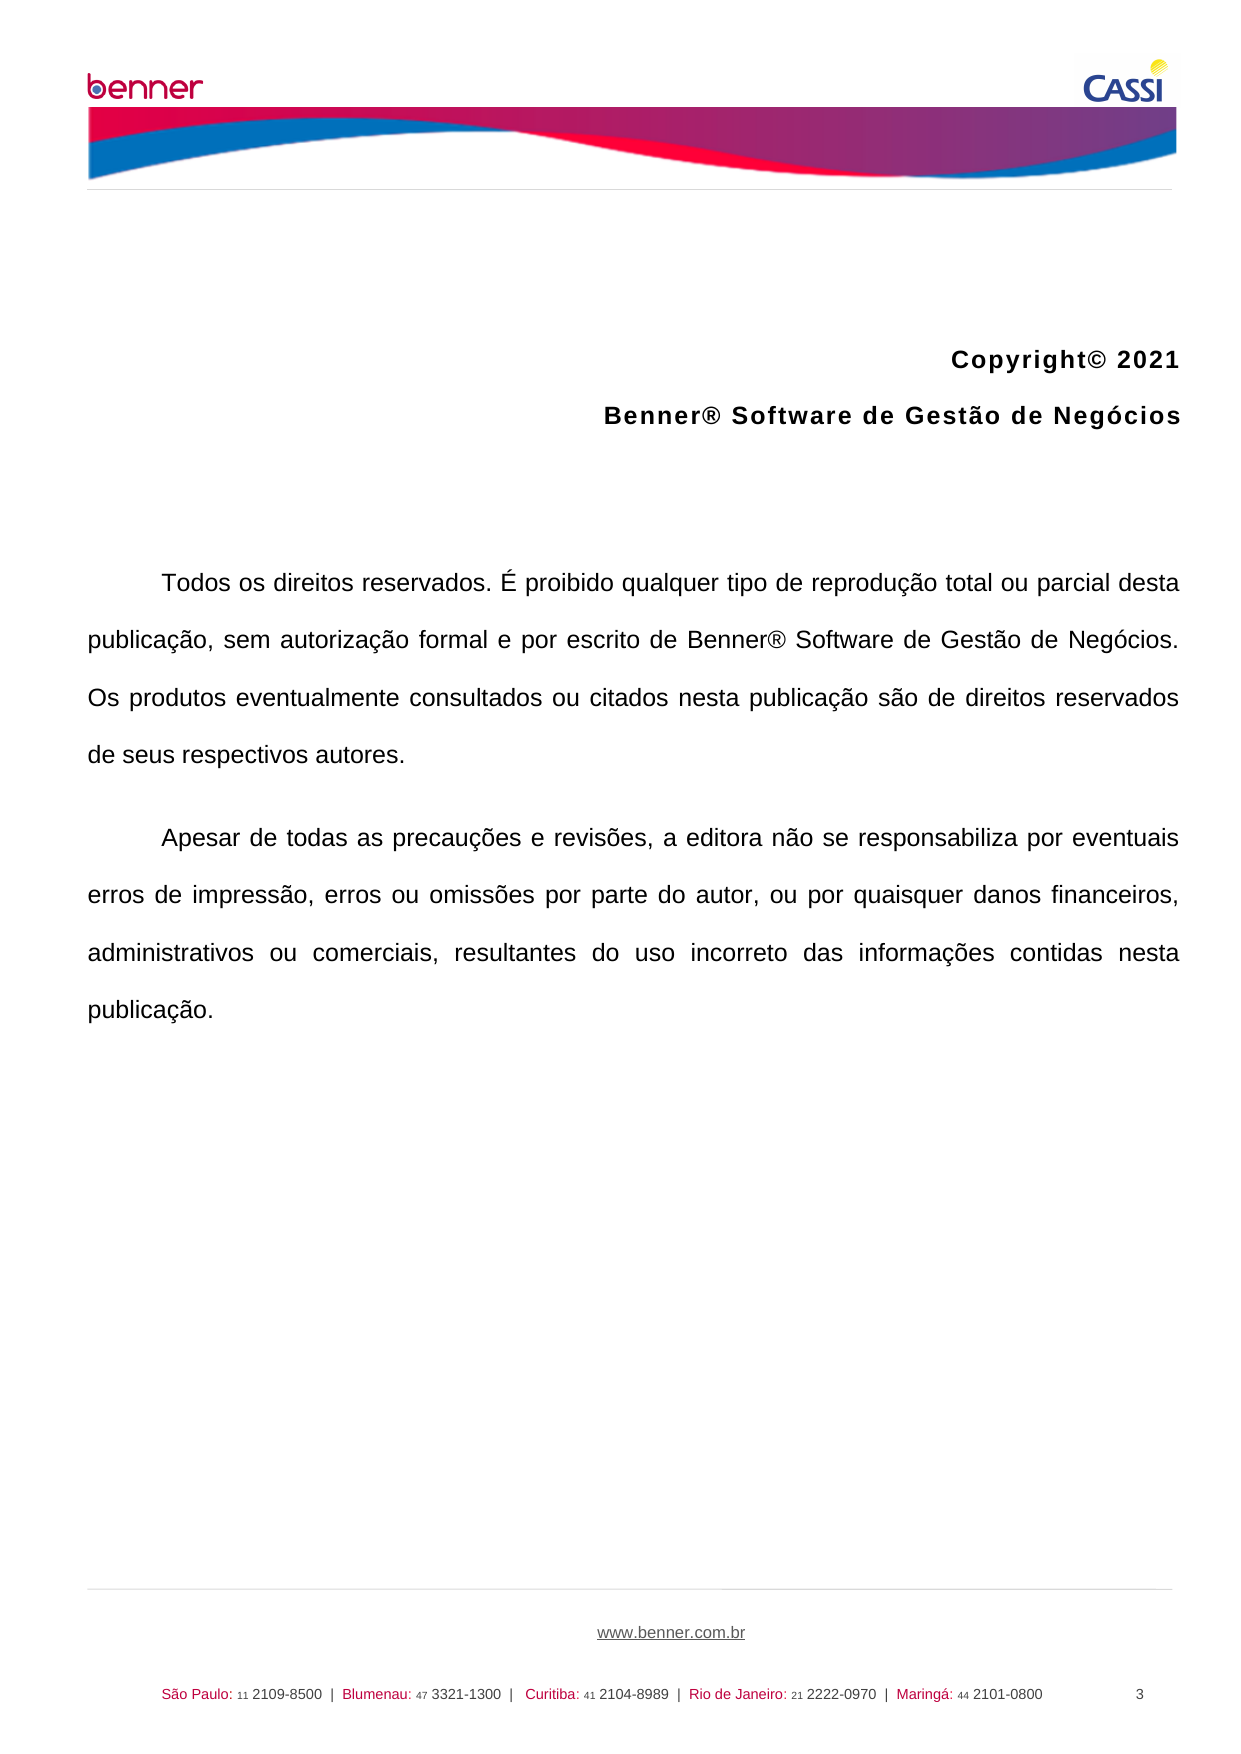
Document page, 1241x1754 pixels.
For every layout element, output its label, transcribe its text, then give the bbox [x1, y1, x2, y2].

text Benner® Software de Gestão de Negócios [87, 401, 1181, 429]
text Todos os direitos reservados. É proibido qualquer tipo de reprodução total ou parcial desta publicação, sem autorização formal e por escrito de Benner® Software de Gestão de Negócios. Os produtos eventualmente consultados ou citados nesta publicação são de direitos reservados de seus respectivos autores. [87, 568, 1181, 769]
text Copyright© 2021 [87, 345, 1181, 374]
text Apesar de todas as precauções e revisões, a editora não se responsabiliza por eventuais erros de impressão, erros ou omissões por parte do autor, ou por quaisquer danos financeiros, administrativos ou comerciais, resultantes do uso incorreto das informações contidas nesta publicação. [87, 823, 1181, 1024]
picture [87, 53, 1181, 183]
